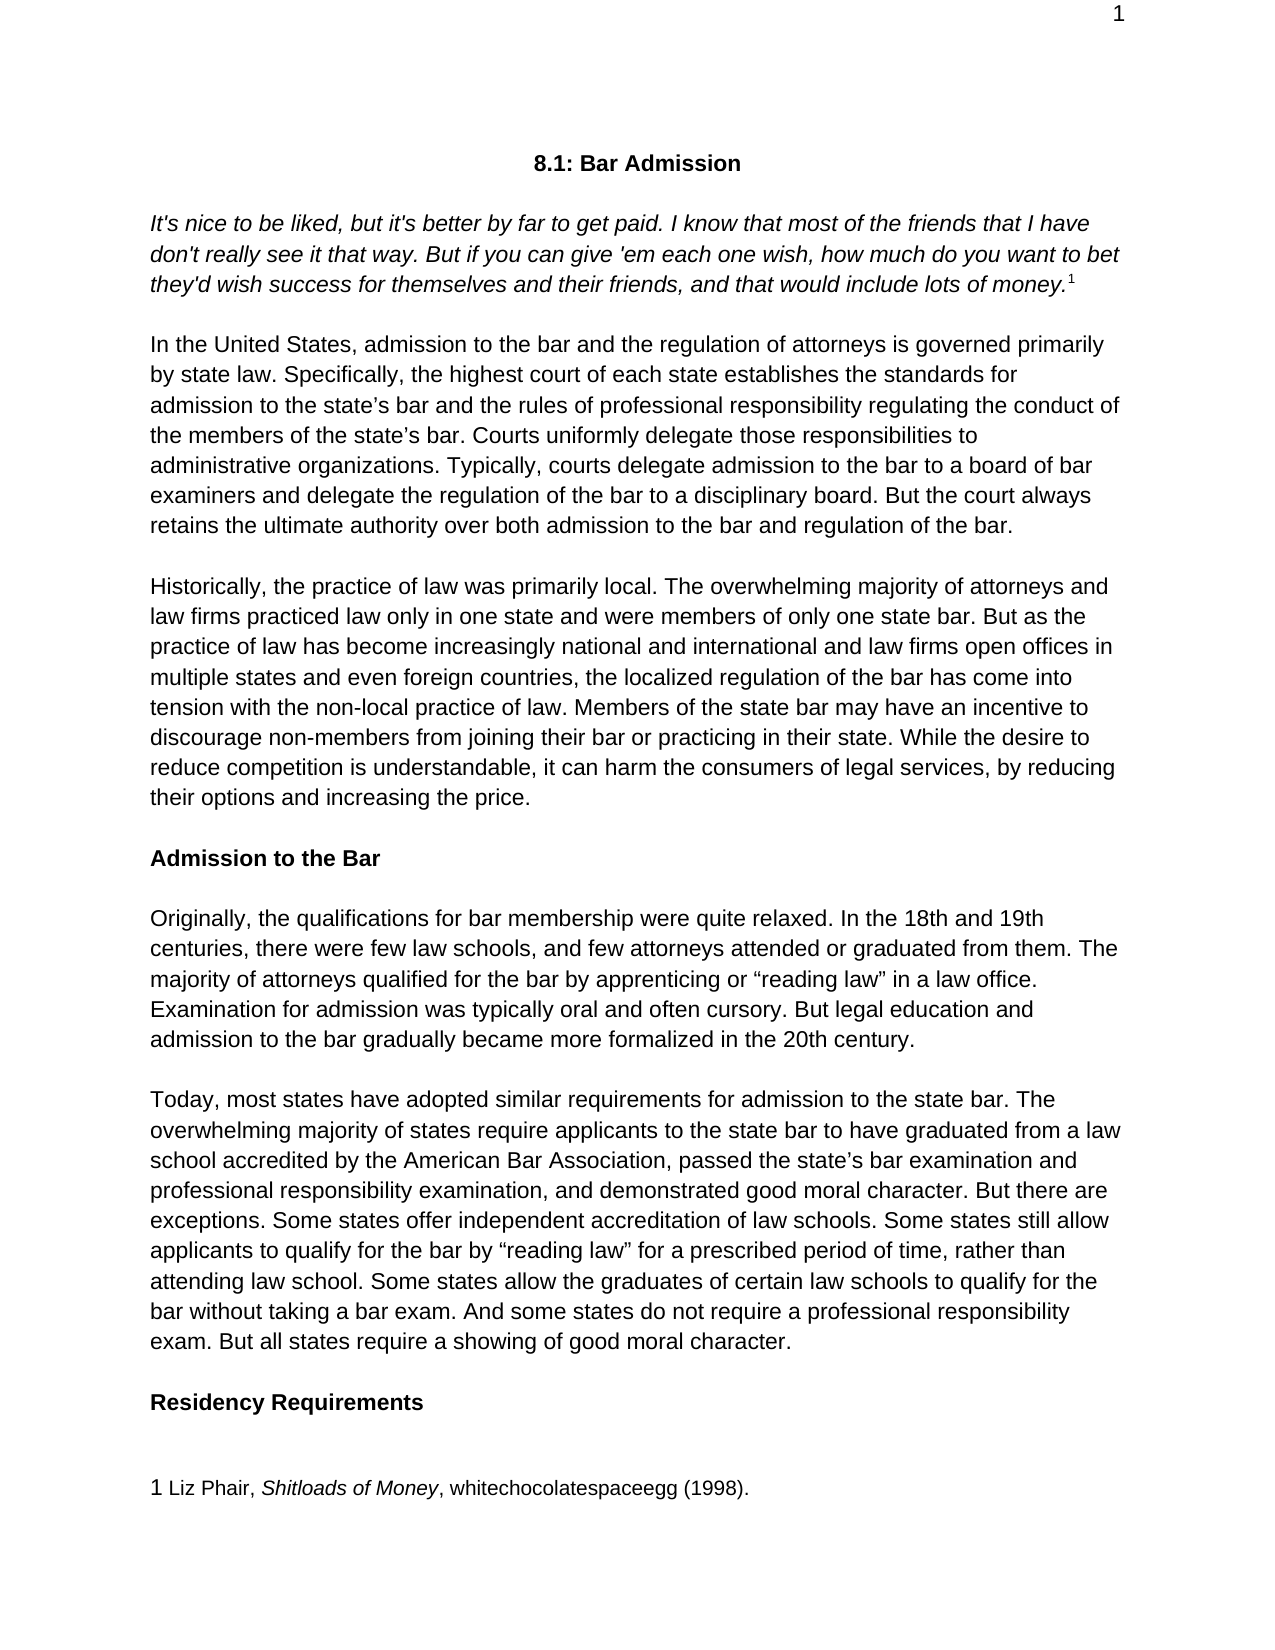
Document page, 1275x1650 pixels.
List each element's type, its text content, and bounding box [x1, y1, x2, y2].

text Residency Requirements [150, 1388, 1125, 1415]
text 8.1: Bar Admission [150, 150, 1125, 176]
text In the United States, admission to the bar and the regulation of attorneys is governed primarily by state law. Specifically, the highest court of each state establishes the standards for admission to the state’s bar and the rules of professional responsibility regulating the conduct of the members of the state’s bar. Courts uniformly delegate those responsibilities to administrative organizations. Typically, courts delegate admission to the bar to a board of bar examiners and delegate the regulation of the bar to a disciplinary board. But the court always retains the ultimate authority over both admission to the bar and regulation of the bar. [150, 331, 1125, 539]
text It's nice to be liked, but it's better by far to get paid. I know that most of the friends that I have don't really see it that way. But if you can give 'em each one wish, how much do you want to bet they'd wish success for themselves and their friends, and that would include lots of money. [150, 210, 1125, 297]
text Historically, the practice of law was primarily local. The overwhelming majority of attorneys and law firms practiced law only in one state and were members of only one state bar. But as the practice of law has become increasingly national and international and law firms open offices in multiple states and even foreign countries, the localized regulation of the bar has come into tension with the non-local practice of law. Members of the state bar may have an incentive to discourage non-members from joining their bar or practicing in their state. While the desire to reduce competition is understandable, it can harm the consumers of legal services, by reducing their options and increasing the price. [150, 573, 1125, 811]
text Originally, the qualifications for bar membership were quite relaxed. In the 18th and 19th centuries, there were few law schools, and few attorneys attended or graduated from them. The majority of attorneys qualified for the bar by apprenticing or “reading law” in a law office. Examination for admission was typically oral and often cursory. But legal education and admission to the bar gradually became more formalized in the 20th century. [150, 905, 1125, 1052]
text Today, most states have adopted similar requirements for admission to the state bar. The overwhelming majority of states require applicants to the state bar to have graduated from a law school accredited by the American Bar Association, passed the state’s bar examination and professional responsibility examination, and demonstrated good moral character. But there are exceptions. Some states offer independent accreditation of law schools. Some states still allow applicants to qualify for the bar by “reading law” for a prescribed period of time, rather than attending law school. Some states allow the graduates of certain law schools to qualify for the bar without taking a bar exam. And some states do not require a professional responsibility exam. But all states require a showing of good moral character. [150, 1086, 1125, 1354]
text Admission to the Bar [150, 845, 1125, 871]
